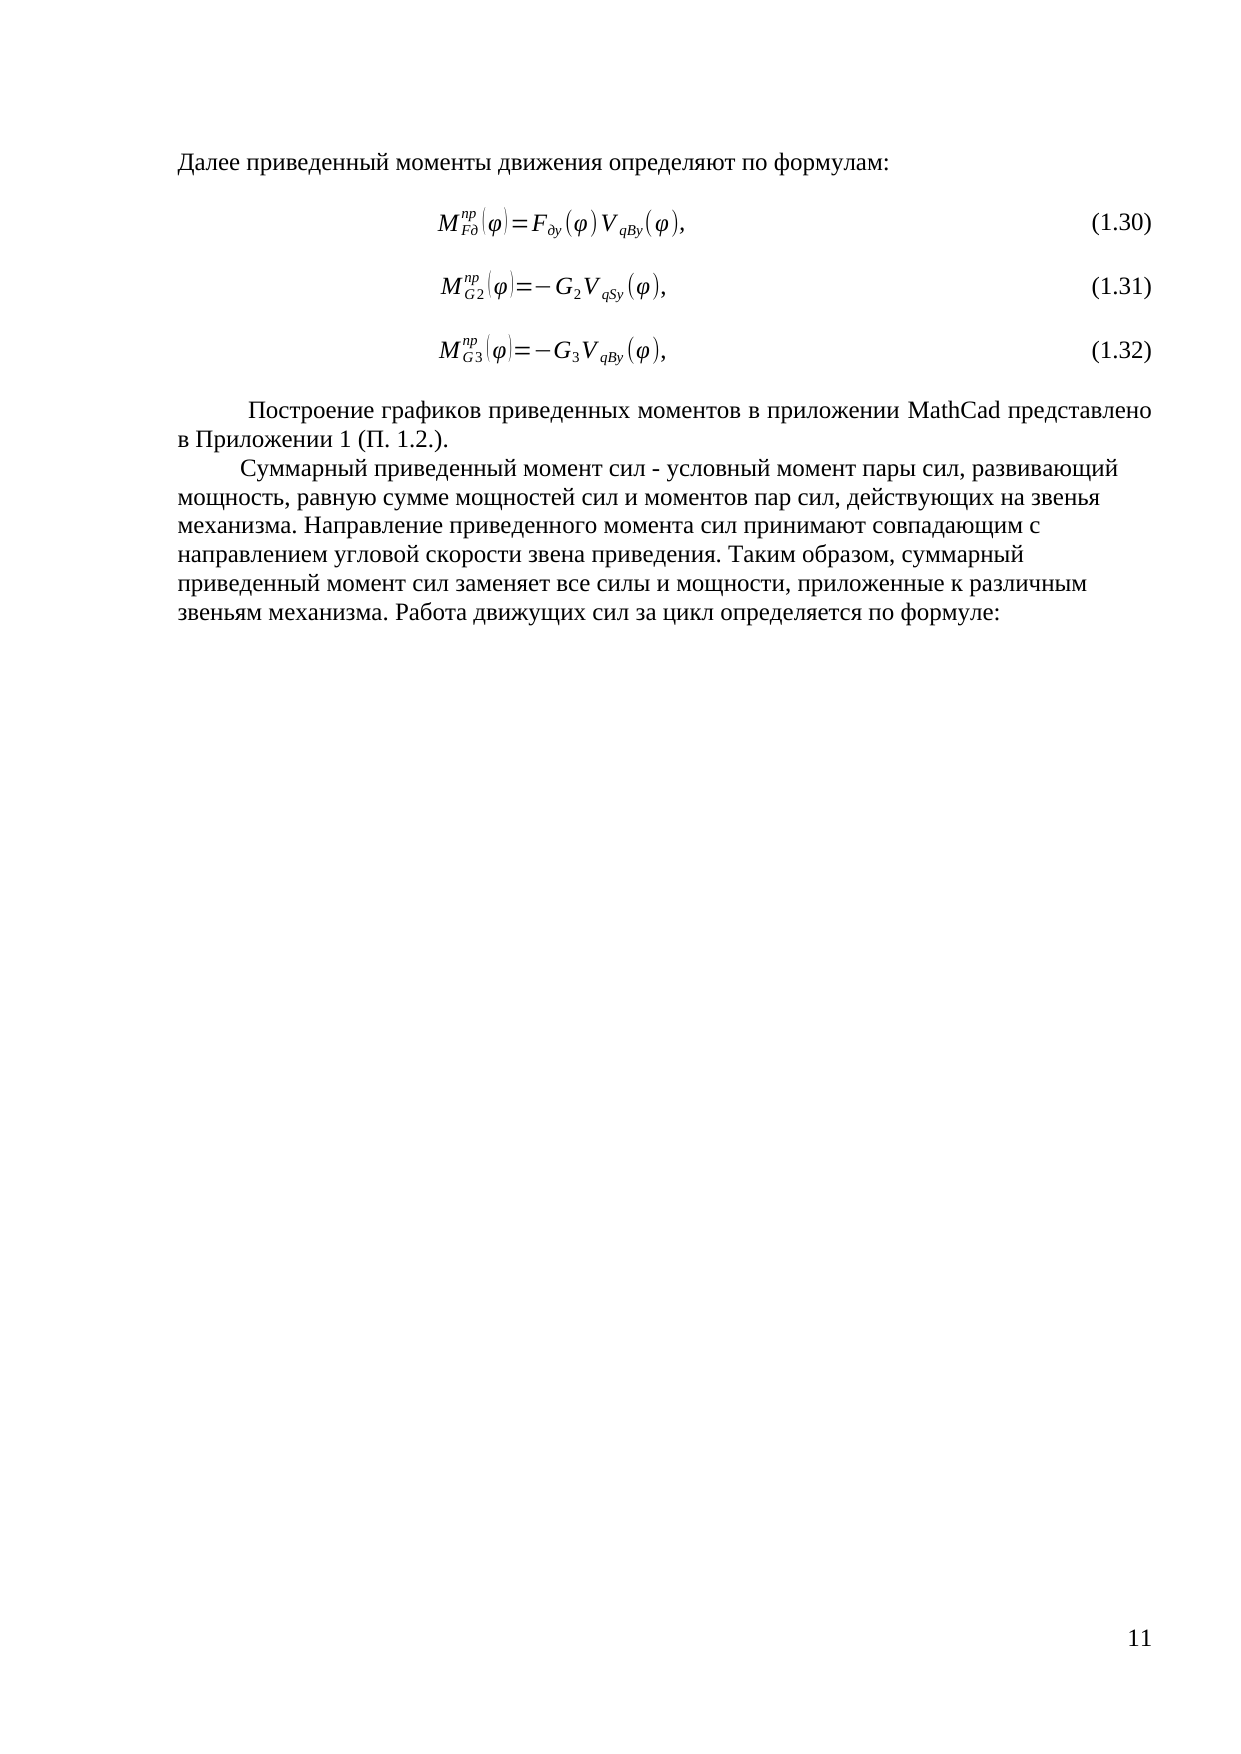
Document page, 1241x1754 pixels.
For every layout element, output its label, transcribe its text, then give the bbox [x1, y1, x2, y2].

text Суммарный приведенный момент сил - условный момент пары сил, развивающий мощность, равную сумме мощностей сил и моментов пар сил, действующих на звенья механизма. Направление приведенного момента сил принимают совпадающим с направлением угловой скорости звена приведения. Таким образом, суммарный приведенный момент сил заменяет все силы и мощности, приложенные к различным звеньям механизма. Работа движущих сил за цикл определяется по формуле: [177, 453, 1152, 625]
text Построение графиков приведенных моментов в приложении MathCad представлено в Приложении 1 (П. 1.2.). [177, 395, 1152, 453]
text , (1.32) [177, 332, 1152, 367]
text Далее приведенный моменты движения определяют по формулам: [177, 147, 1152, 176]
text , (1.30) [177, 204, 1152, 239]
text , (1.31) [177, 268, 1152, 303]
